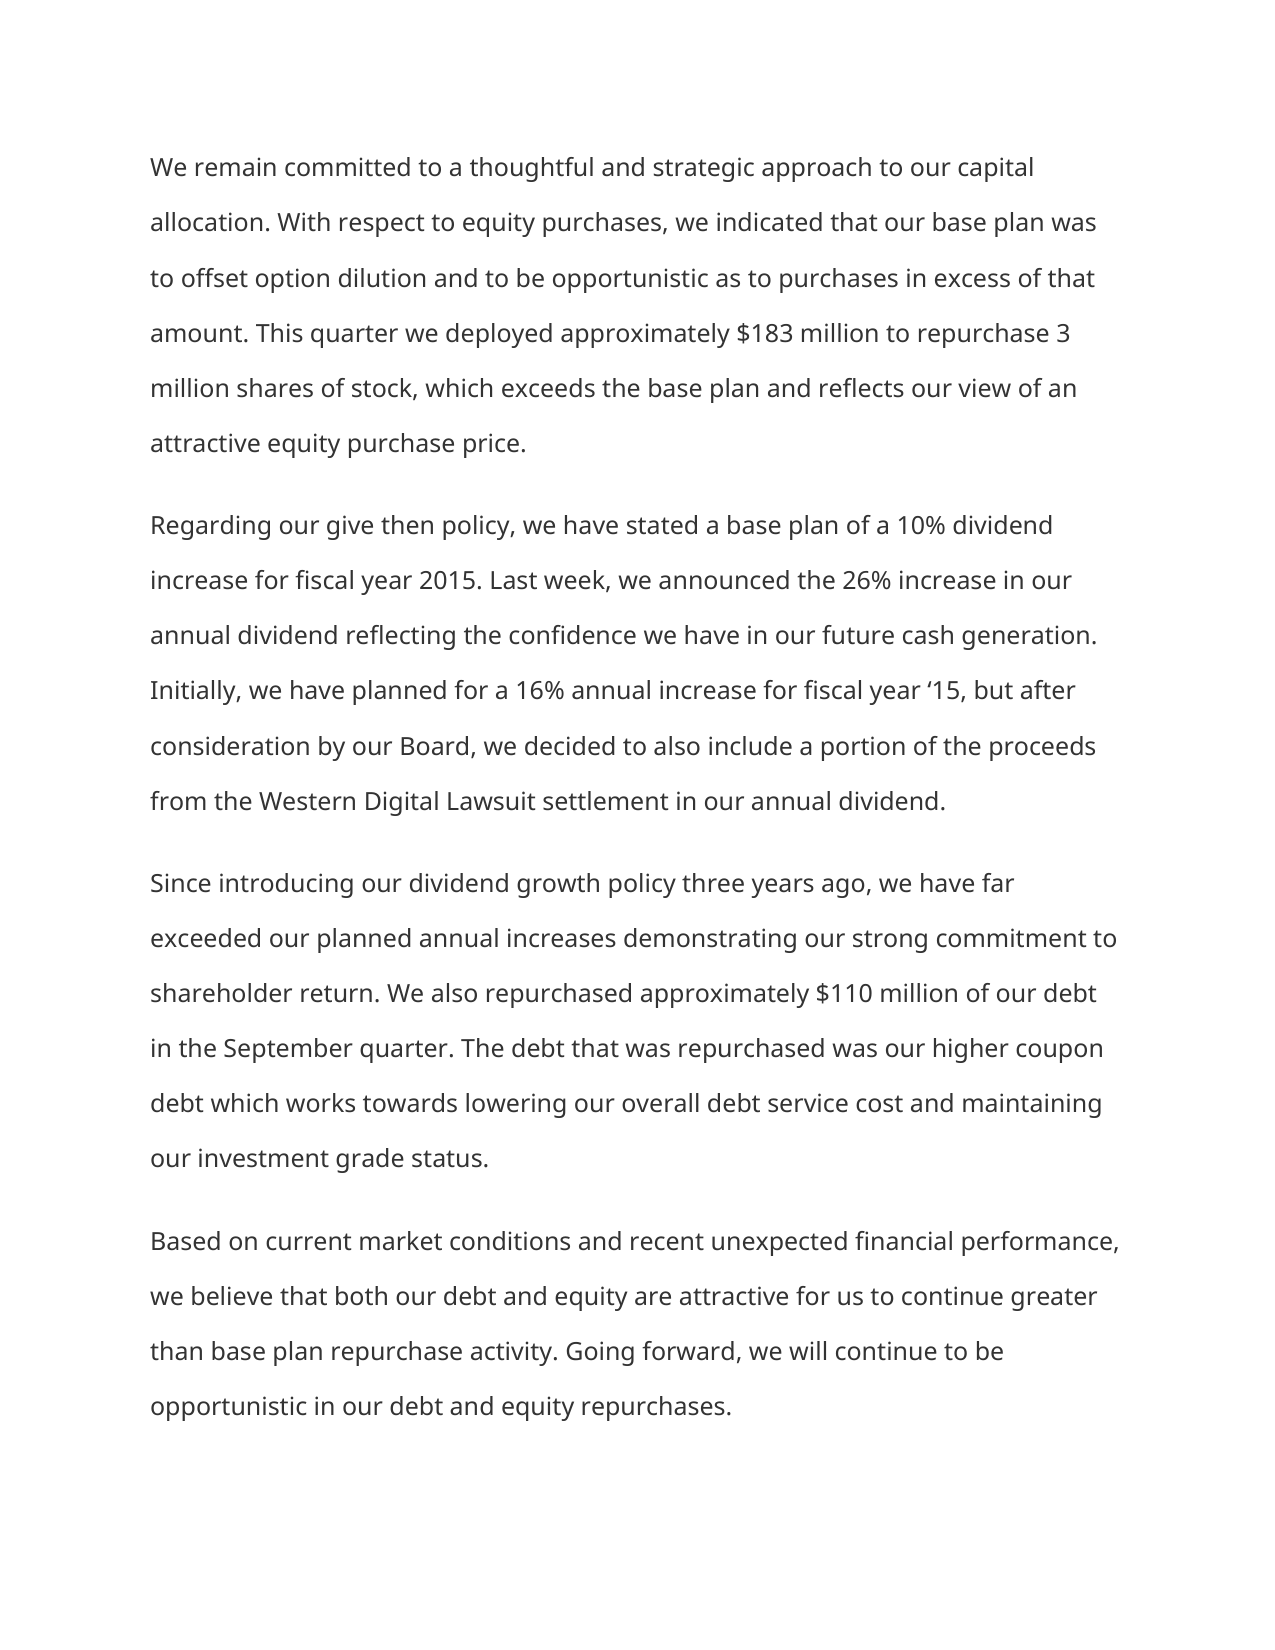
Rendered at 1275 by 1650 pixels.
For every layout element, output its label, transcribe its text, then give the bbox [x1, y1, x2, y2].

text Regarding our give then policy, we have stated a base plan of a 10% dividend increase for fiscal year 2015. Last week, we announced the 26% increase in our annual dividend reflecting the confidence we have in our future cash generation. Initially, we have planned for a 16% annual increase for fiscal year ‘15, but after consideration by our Board, we decided to also include a portion of the proceeds from the Western Digital Lawsuit settlement in our annual dividend. [150, 508, 1125, 817]
text Based on current market conditions and recent unexpected financial performance, we believe that both our debt and equity are attractive for us to continue greater than base plan repurchase activity. Going forward, we will continue to be opportunistic in our debt and equity repurchases. [150, 1223, 1125, 1422]
text We remain committed to a thoughtful and strategic approach to our capital allocation. With respect to equity purchases, we indicated that our base plan was to offset option dilution and to be opportunistic as to purchases in excess of that amount. This quarter we deployed approximately $183 million to repurchase 3 million shares of stock, which exceeds the base plan and reflects our view of an attractive equity purchase price. [150, 150, 1125, 459]
text Since introducing our dividend growth policy three years ago, we have far exceeded our planned annual increases demonstrating our strong commitment to shareholder return. We also repurchased approximately $110 million of our debt in the September quarter. The debt that was repurchased was our higher coupon debt which works towards lowering our overall debt service cost and maintaining our investment grade status. [150, 865, 1125, 1175]
